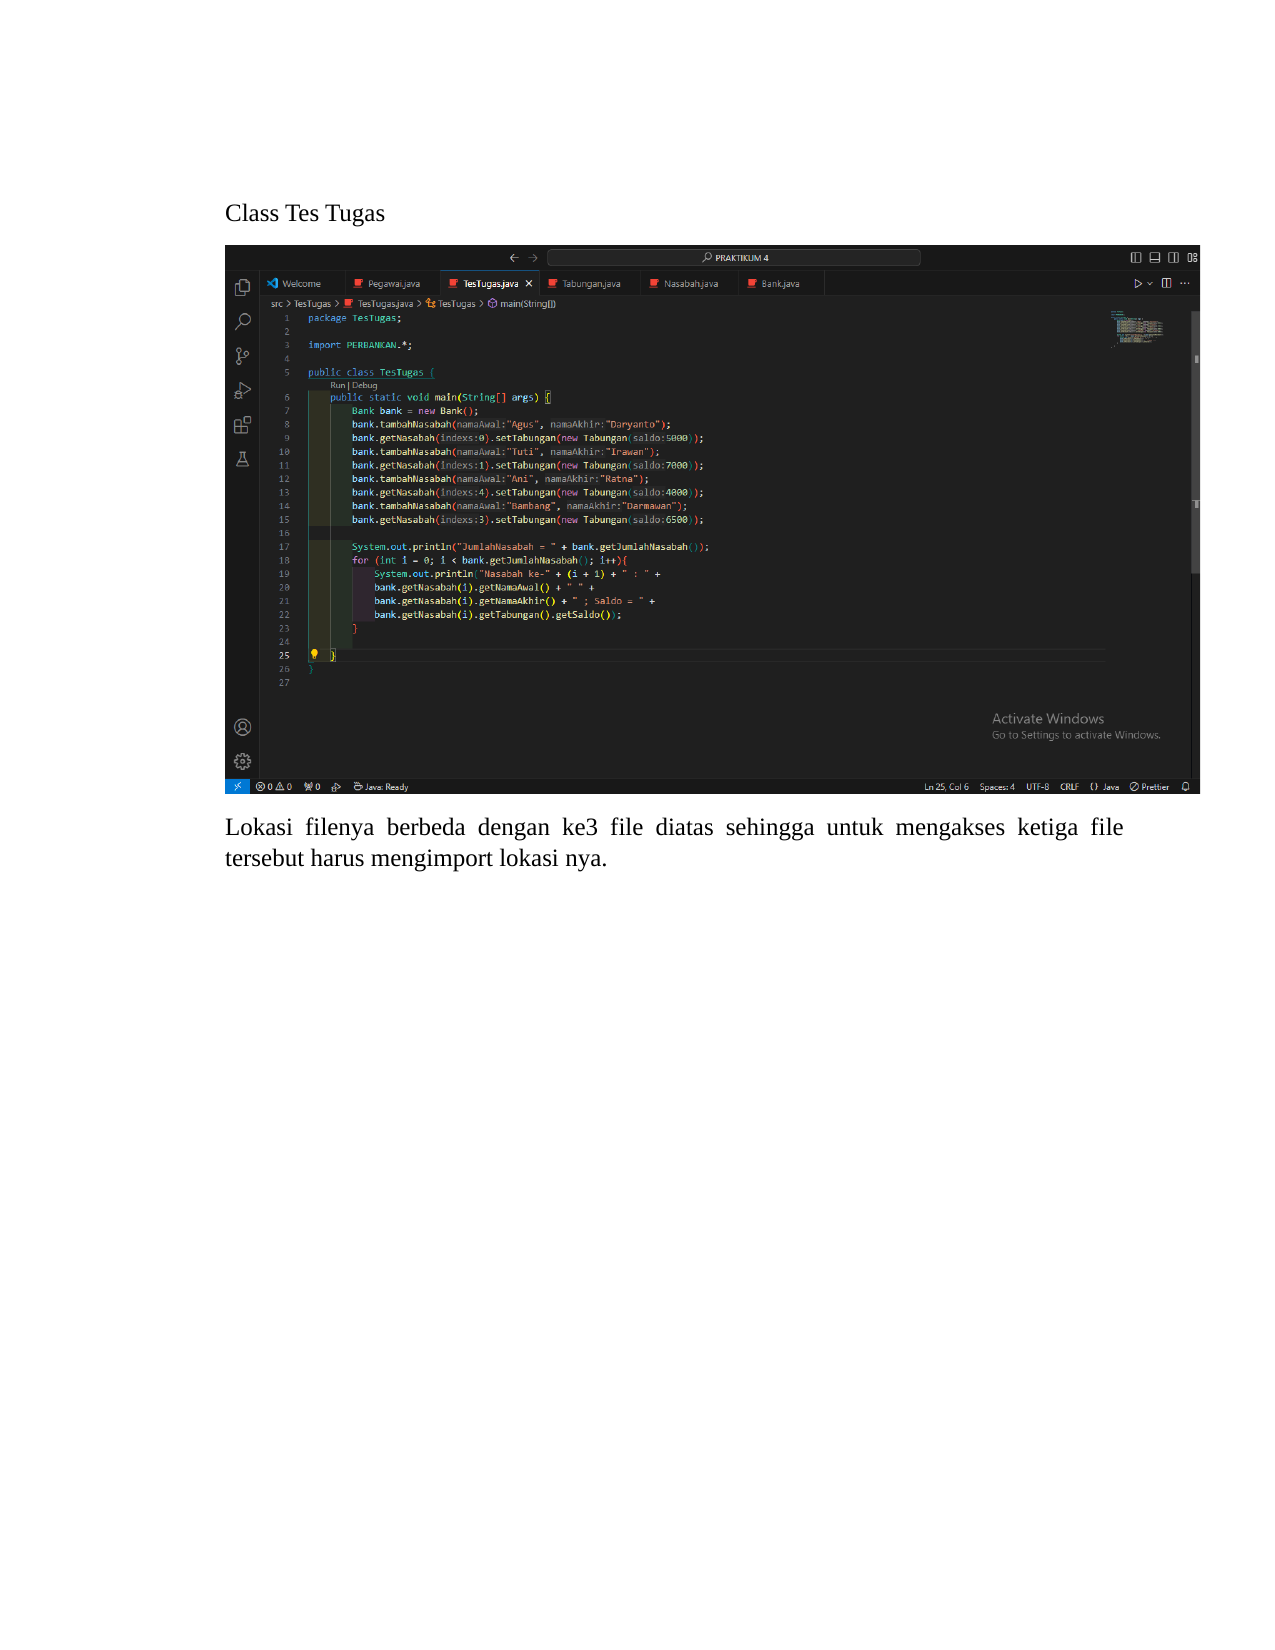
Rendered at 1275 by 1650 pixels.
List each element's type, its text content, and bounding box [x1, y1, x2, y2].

text Class Tes Tugas [225, 198, 1125, 226]
picture [225, 245, 1200, 794]
text Lokasi filenya berbeda dengan ke3 file diatas sehingga untuk mengakses ketiga file tersebut harus mengimport lokasi nya. [225, 812, 1125, 872]
